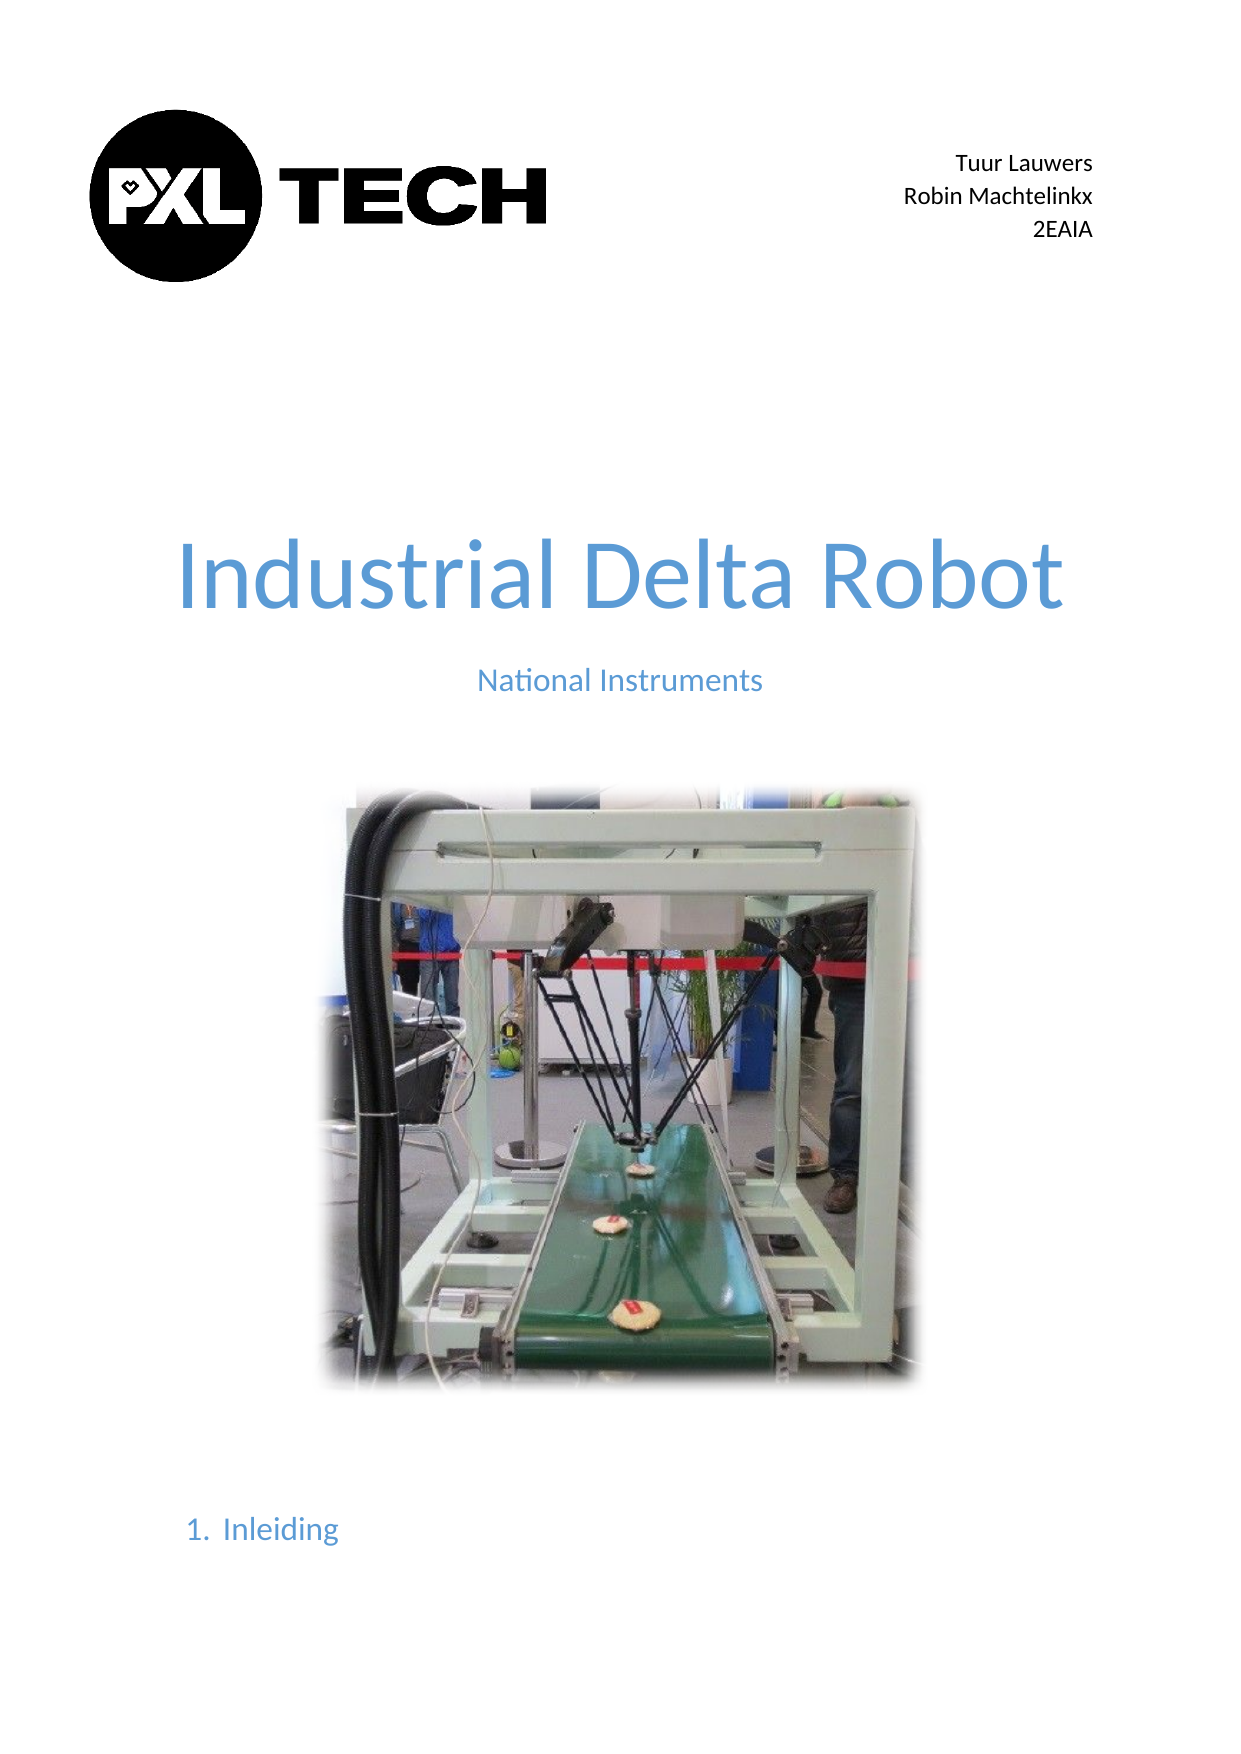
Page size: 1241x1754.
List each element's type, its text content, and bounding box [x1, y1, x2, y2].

text Robin Machtelinkx [148, 181, 1093, 211]
text 2EAIA [148, 213, 1093, 244]
picture [342, 811, 899, 1367]
text Tuur Lauwers [148, 148, 1093, 178]
text Industrial Delta Robot [148, 511, 1093, 633]
picture [72, 92, 563, 299]
text National Instruments [148, 659, 1093, 700]
list Inleiding [185, 1508, 1093, 1549]
